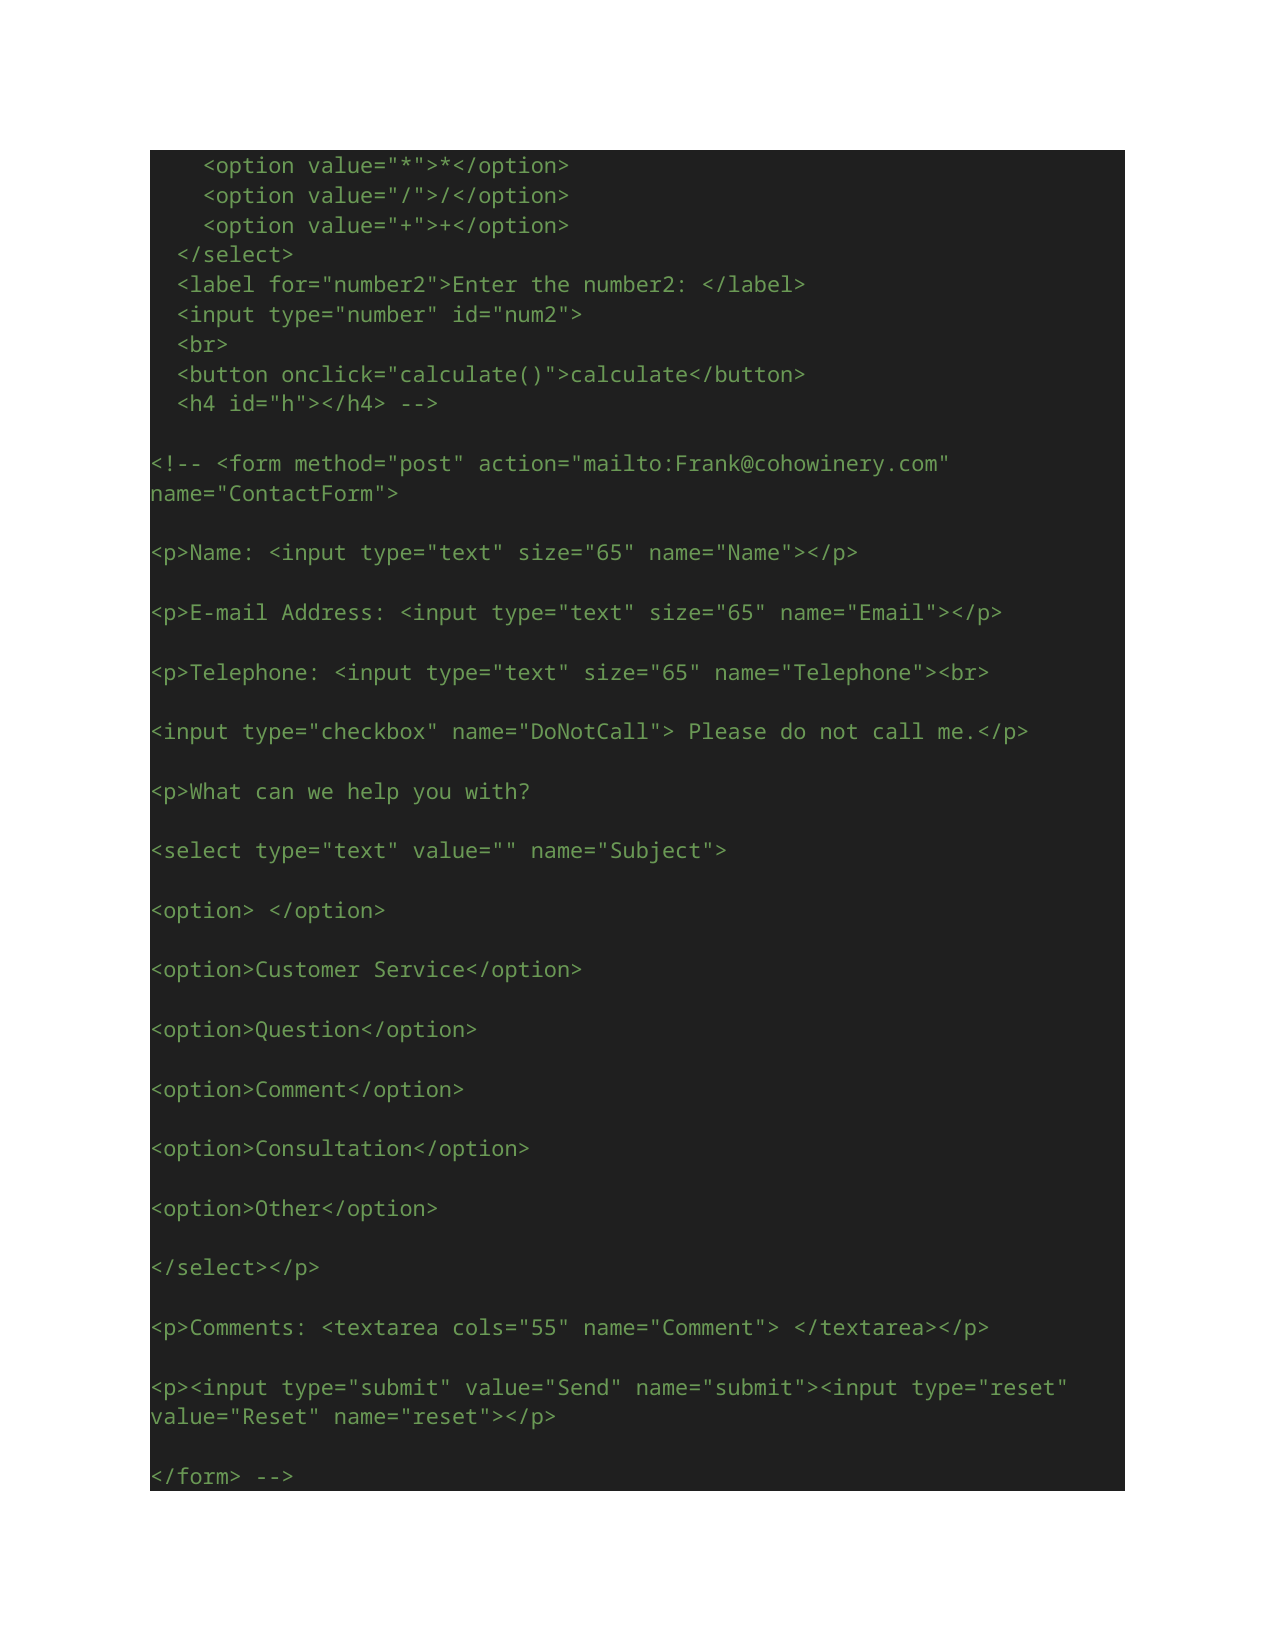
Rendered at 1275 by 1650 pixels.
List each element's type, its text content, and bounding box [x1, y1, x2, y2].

text <option value="+">+</option> [150, 209, 1125, 239]
text <p><input type="submit" value="Send" name="submit"><input type="reset" value="Reset" name="reset"></p> [150, 1371, 1125, 1431]
text <option value="*">*</option> [150, 150, 1125, 180]
text <p>Telephone: <input type="text" size="65" name="Telephone"><br> [150, 656, 1125, 686]
text <input type="number" id="num2"> [150, 299, 1125, 329]
text <p>Comments: <textarea cols="55" name="Comment"> </textarea></p> [150, 1312, 1125, 1342]
text <label for="number2">Enter the number2: </label> [150, 269, 1125, 299]
text </select></p> [150, 1252, 1125, 1282]
text <p>E-mail Address: <input type="text" size="65" name="Email"></p> [150, 597, 1125, 627]
text <p>Name: <input type="text" size="65" name="Name"></p> [150, 537, 1125, 567]
text <p>What can we help you with? [150, 776, 1125, 805]
text <!-- <form method="post" action="mailto:Frank@cohowinery.com" name="ContactForm"> [150, 448, 1125, 507]
text <button onclick="calculate()">calculate</button> [150, 358, 1125, 388]
text <option value="/">/</option> [150, 180, 1125, 209]
text </form> --> [150, 1461, 1125, 1491]
text </select> [150, 239, 1125, 269]
text <option>Consultation</option> [150, 1133, 1125, 1163]
text <option>Comment</option> [150, 1073, 1125, 1103]
text <option> </option> [150, 895, 1125, 924]
text <select type="text" value="" name="Subject"> [150, 835, 1125, 865]
text <option>Other</option> [150, 1193, 1125, 1222]
text <br> [150, 329, 1125, 358]
text <option>Question</option> [150, 1014, 1125, 1044]
text <h4 id="h"></h4> --> [150, 388, 1125, 418]
text <option>Customer Service</option> [150, 954, 1125, 984]
text <input type="checkbox" name="DoNotCall"> Please do not call me.</p> [150, 716, 1125, 746]
